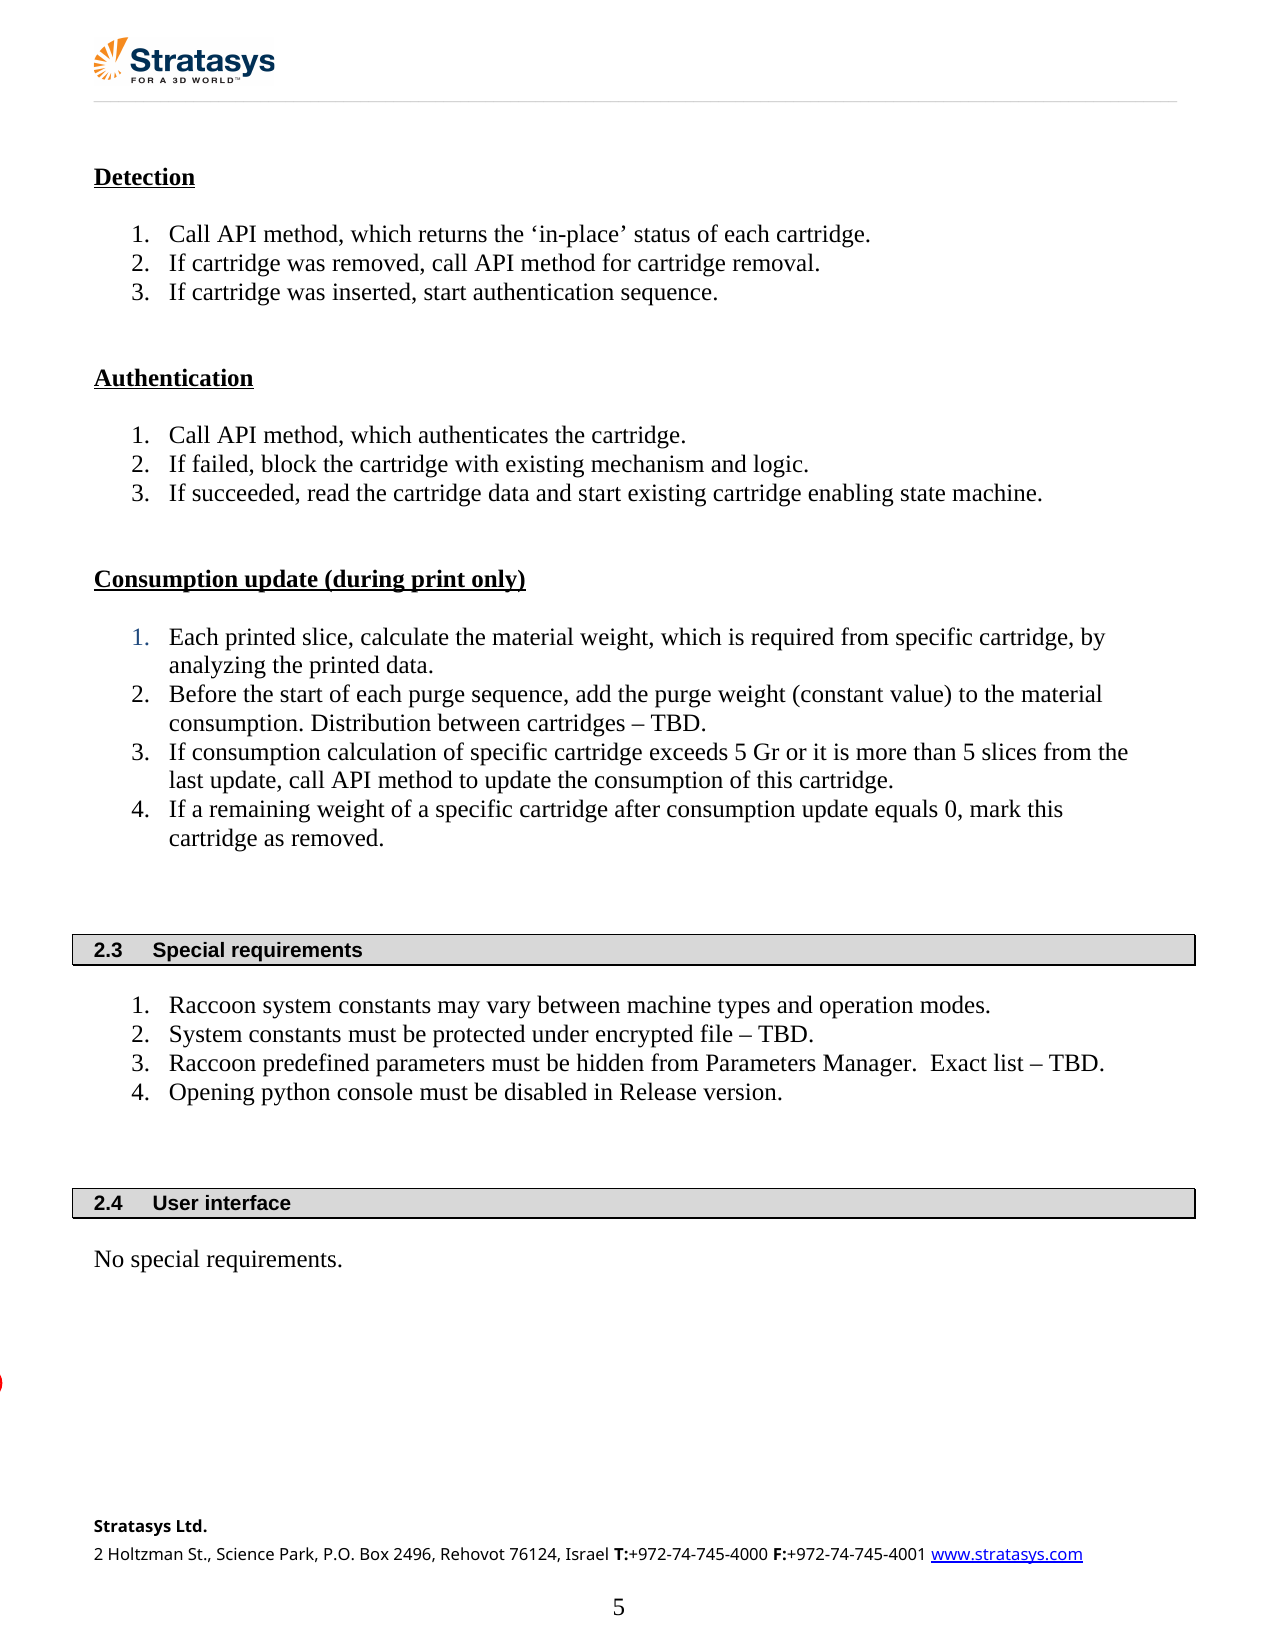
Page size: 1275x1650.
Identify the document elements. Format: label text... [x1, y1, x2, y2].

list If cartridge was inserted, start authentication sequence. [131, 277, 1144, 306]
subtitle User interface [73, 1189, 1194, 1217]
list If consumption calculation of specific cartridge exceeds 5 Gr or it is more than 5 slices from the last update, call API method to update the consumption of this cartridge. [131, 737, 1144, 794]
list Raccoon predefined parameters must be hidden from Parameters Manager. Exact list – TBD. [131, 1048, 1144, 1077]
list If cartridge was removed, call API method for cartridge removal. [131, 248, 1144, 277]
list If failed, block the cartridge with existing mechanism and logic. [131, 449, 1144, 478]
text Consumption update (during print only) [94, 564, 1144, 593]
list System constants must be protected under encrypted file – TBD. [131, 1019, 1144, 1048]
text Authentication [94, 363, 1144, 392]
list Each printed slice, calculate the material weight, which is required from specific cartridge, by analyzing the printed data. [131, 622, 1144, 679]
subtitle Special requirements [73, 935, 1194, 964]
list Before the start of each purge sequence, add the purge weight (constant value) to the material consumption. Distribution between cartridges – TBD. [131, 679, 1144, 737]
text No special requirements. [94, 1244, 1181, 1273]
picture [93, 37, 275, 86]
list Opening python console must be disabled in Release version. [131, 1077, 1144, 1106]
list If succeeded, read the cartridge data and start existing cartridge enabling state machine. [131, 478, 1144, 507]
text Detection [94, 162, 1144, 191]
list If a remaining weight of a specific cartridge after consumption update equals 0, mark this cartridge as removed. [131, 794, 1144, 852]
list Call API method, which authenticates the cartridge. [131, 421, 1144, 449]
list Call API method, which returns the ‘in-place’ status of each cartridge. [131, 219, 1144, 248]
list Raccoon system constants may vary between machine types and operation modes. [131, 991, 1144, 1019]
